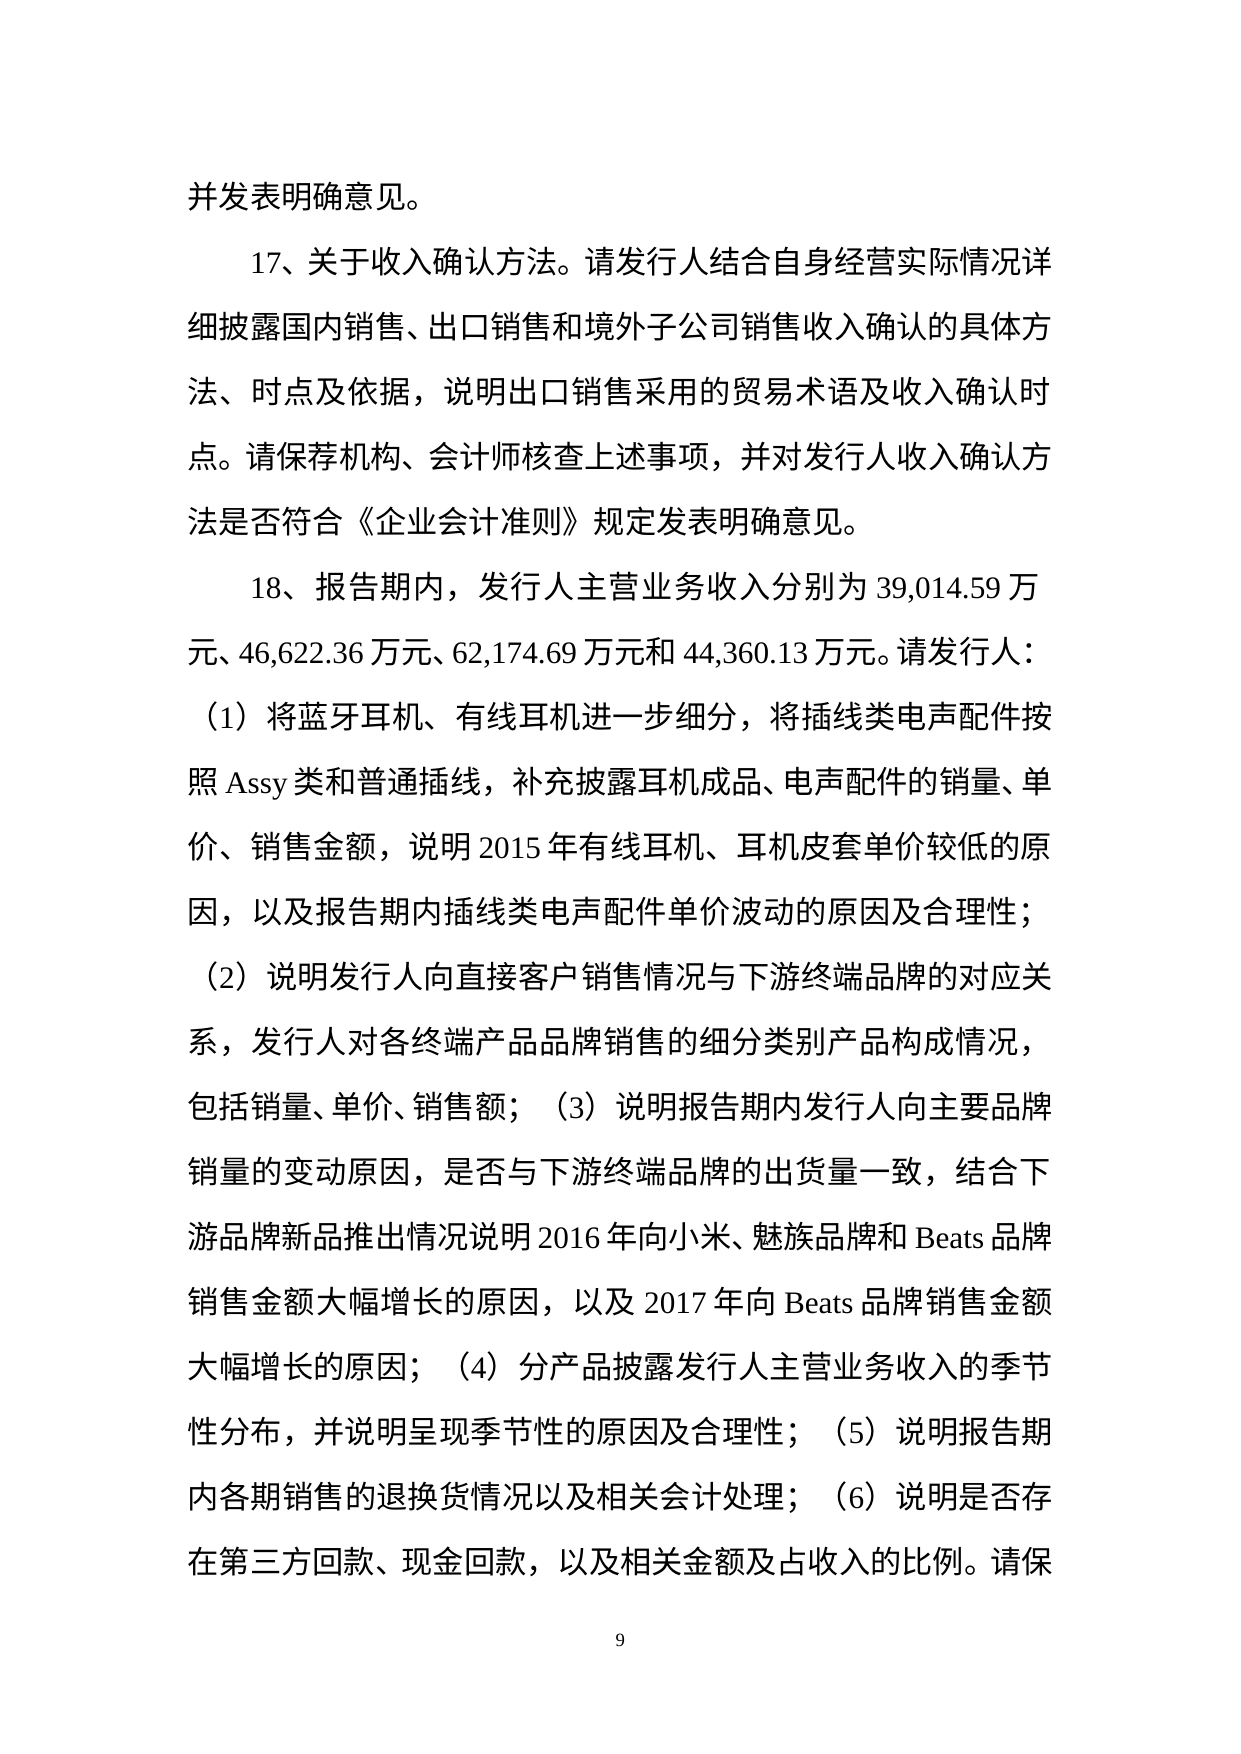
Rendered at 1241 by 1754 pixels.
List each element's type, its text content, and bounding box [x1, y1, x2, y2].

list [187, 747, 1053, 1592]
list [187, 162, 1053, 422]
list 17、关于收入确认方法。请发行人结合自身经营实际情况详细披露国内销售、出口销售和境外子公司销售收入确认的具体方法、时点及依据，说明出口销售采用的贸易术语及收入确认时点。请保荐机构、会计师核查上述事项，并对发行人收入确认方法是否符合《企业会计准则》规定发表明确意见。 [187, 422, 1053, 747]
